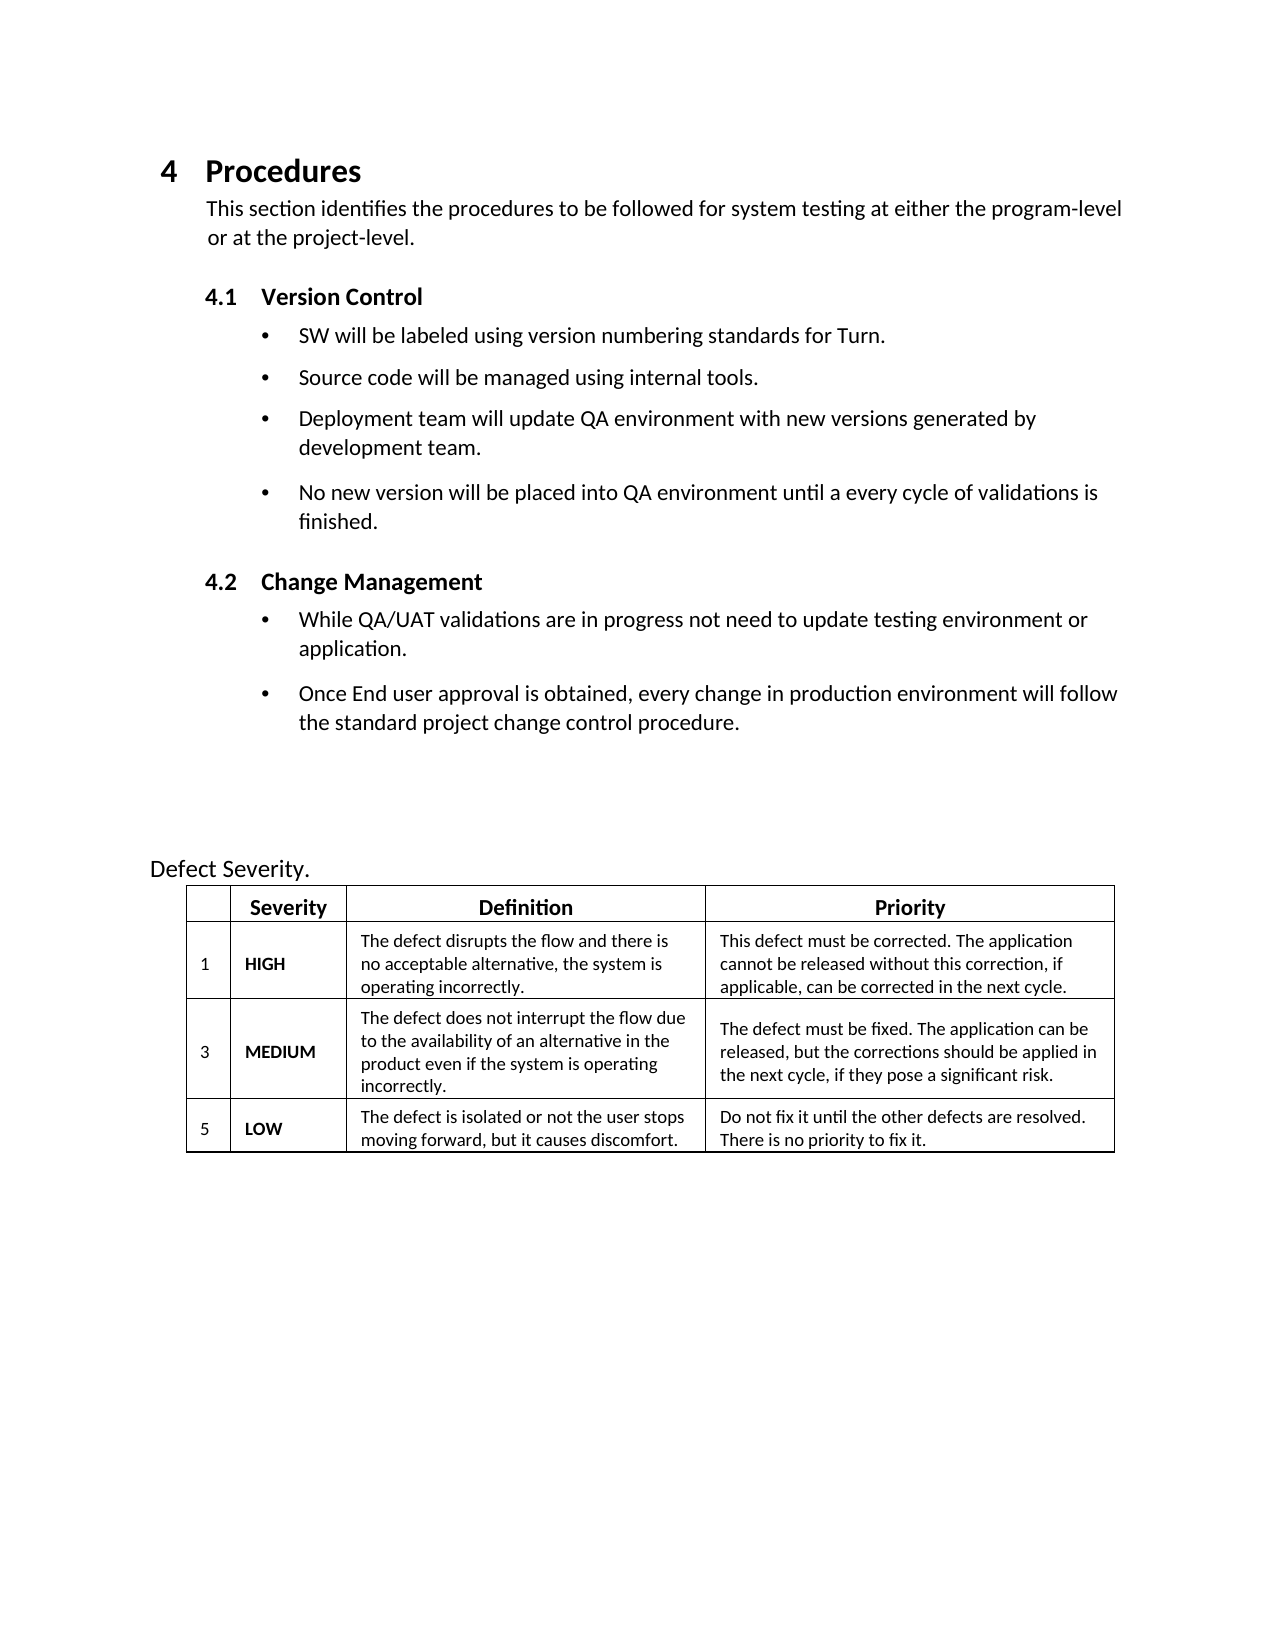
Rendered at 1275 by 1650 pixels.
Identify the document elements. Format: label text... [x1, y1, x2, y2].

list No new version will be placed into QA environment until a every cycle of validations is finished. [261, 478, 1125, 535]
list Once End user approval is obtained, every change in production environment will follow the standard project change control procedure. [261, 679, 1125, 736]
table_cell 3 [187, 999, 230, 1098]
list Source code will be managed using internal tools. [261, 363, 1125, 391]
subtitle Change Management [205, 566, 1125, 596]
table_header Definition [347, 886, 705, 921]
table_cell The defect must be fixed. The application can be released, but the corrections should be applied in the next cycle, if they pose a significant risk. [706, 999, 1114, 1098]
text Defect Severity. [150, 853, 1125, 883]
table_cell The defect does not interrupt the flow due to the availability of an alternative in the product even if the system is operating incorrectly. [347, 999, 705, 1098]
table_cell LOW [231, 1099, 346, 1151]
list SW will be labeled using version numbering standards for Turn. [261, 321, 1125, 349]
table_header Severity [231, 886, 346, 921]
table_cell 1 [187, 922, 230, 998]
subtitle Version Control [205, 281, 1125, 312]
table_header [187, 886, 230, 921]
table_header Priority [706, 886, 1114, 921]
text This section identifies the procedures to be followed for system testing at either the program-level or at the project-level. [206, 194, 1125, 251]
table_cell MEDIUM [231, 999, 346, 1098]
table_cell This defect must be corrected. The application cannot be released without this correction, if applicable, can be corrected in the next cycle. [706, 922, 1114, 998]
table_cell Do not fix it until the other defects are resolved. There is no priority to fix it. [706, 1099, 1114, 1151]
list While QA/UAT validations are in progress not need to update testing environment or application. [261, 605, 1125, 662]
table_cell The defect disrupts the flow and there is no acceptable alternative, the system is operating incorrectly. [347, 922, 705, 998]
list Deployment team will update QA environment with new versions generated by development team. [261, 404, 1125, 461]
subtitle Procedures [160, 150, 1125, 191]
table_cell 5 [187, 1099, 230, 1151]
table_cell The defect is isolated or not the user stops moving forward, but it causes discomfort. [347, 1099, 705, 1151]
table_cell HIGH [231, 922, 346, 998]
